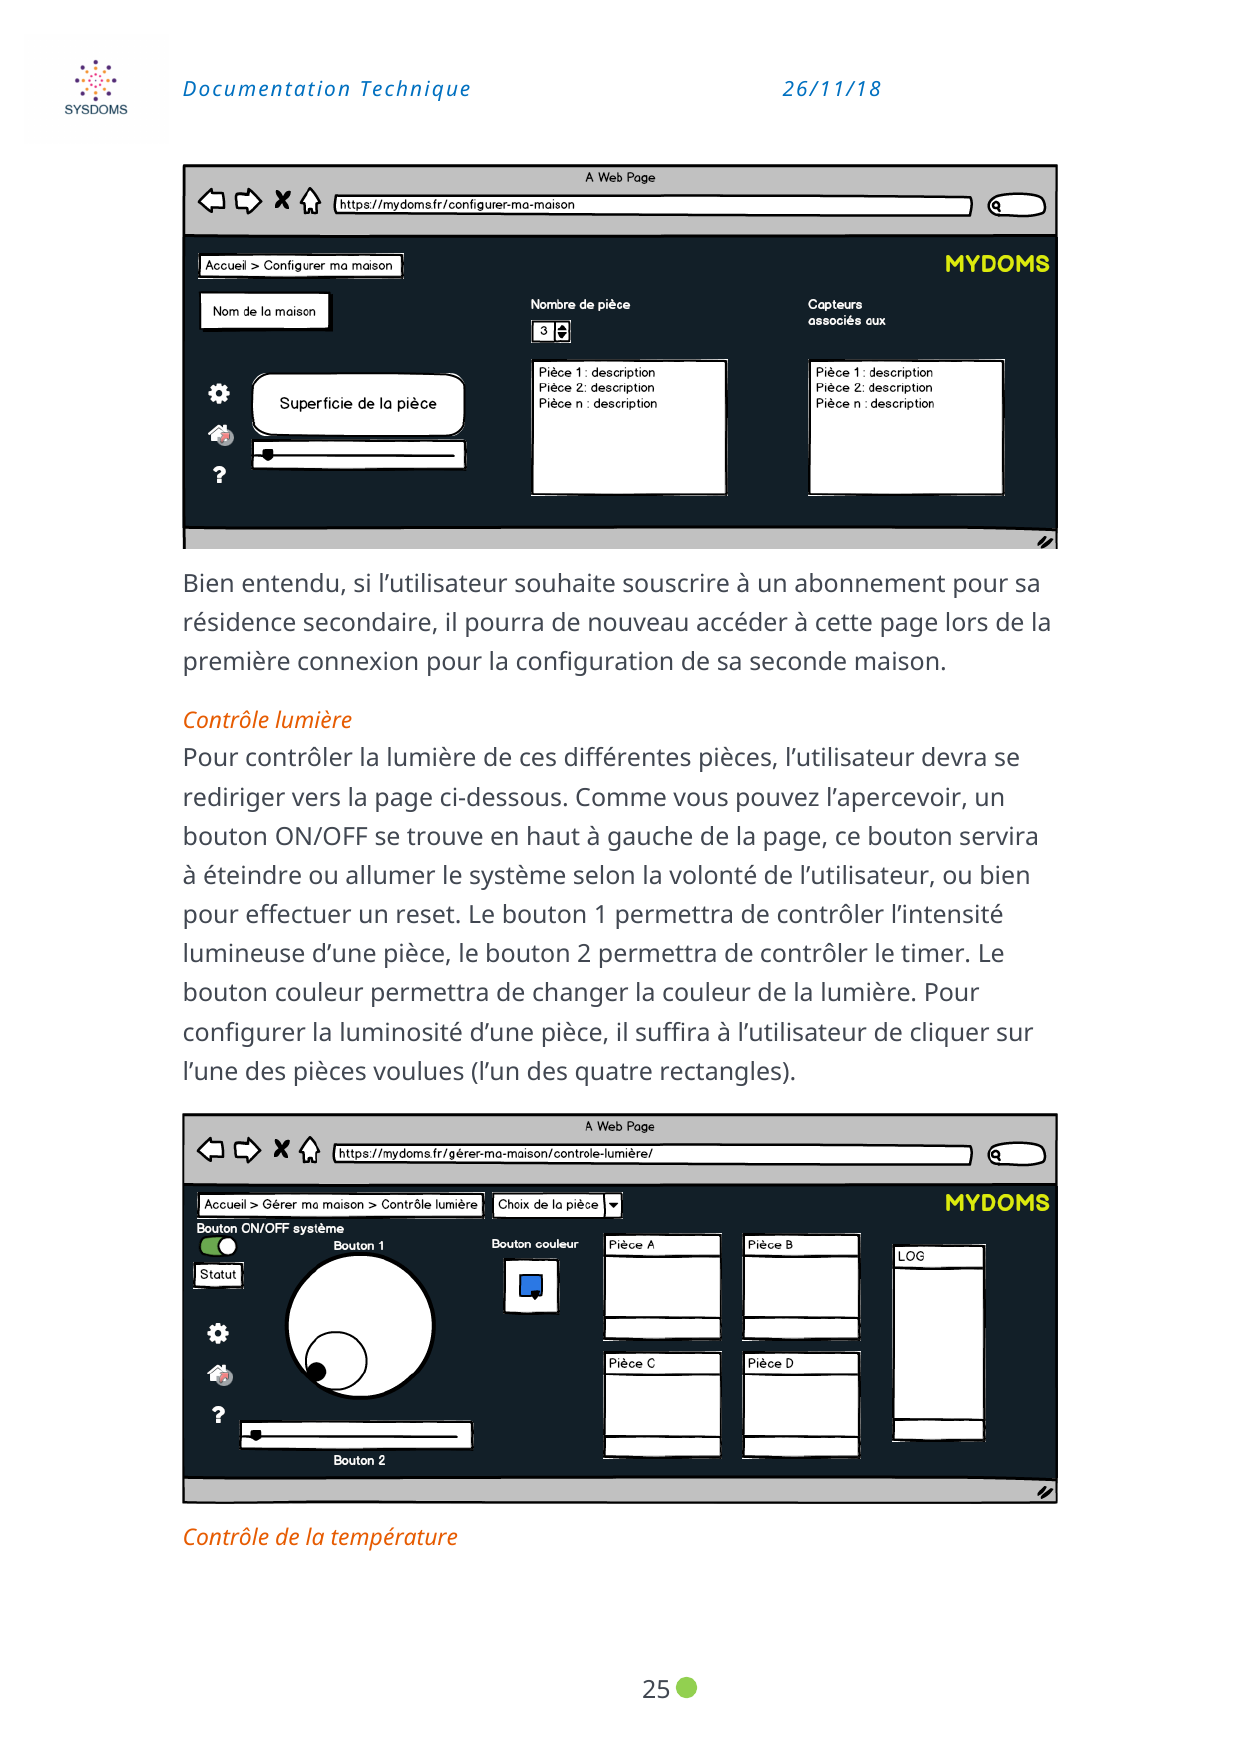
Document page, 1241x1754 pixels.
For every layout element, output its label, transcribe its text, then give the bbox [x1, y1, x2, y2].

subtitle Contrôle lumière [182, 704, 1058, 735]
text Bien entendu, si l’utilisateur souhaite souscrire à un abonnement pour sa résidence secondaire, il pourra de nouveau accéder à cette page lors de la première connexion pour la configuration de sa seconde maison. [182, 566, 1058, 678]
subtitle Contrôle de la température [182, 1521, 1058, 1552]
picture [182, 1113, 1058, 1504]
picture [23, 34, 170, 144]
picture [182, 164, 1058, 549]
text Pour contrôler la lumière de ces différentes pièces, l’utilisateur devra se rediriger vers la page ci-dessous. Comme vous pouvez l’apercevoir, un bouton ON/OFF se trouve en haut à gauche de la page, ce bouton servira à éteindre ou allumer le système selon la volonté de l’utilisateur, ou bien pour effectuer un reset. Le bouton 1 permettra de contrôler l’intensité lumineuse d’une pièce, le bouton 2 permettra de contrôler le timer. Le bouton couleur permettra de changer la couleur de la lumière. Pour configurer la luminosité d’une pièce, il suffira à l’utilisateur de cliquer sur l’une des pièces voulues (l’un des quatre rectangles). [182, 740, 1058, 1087]
